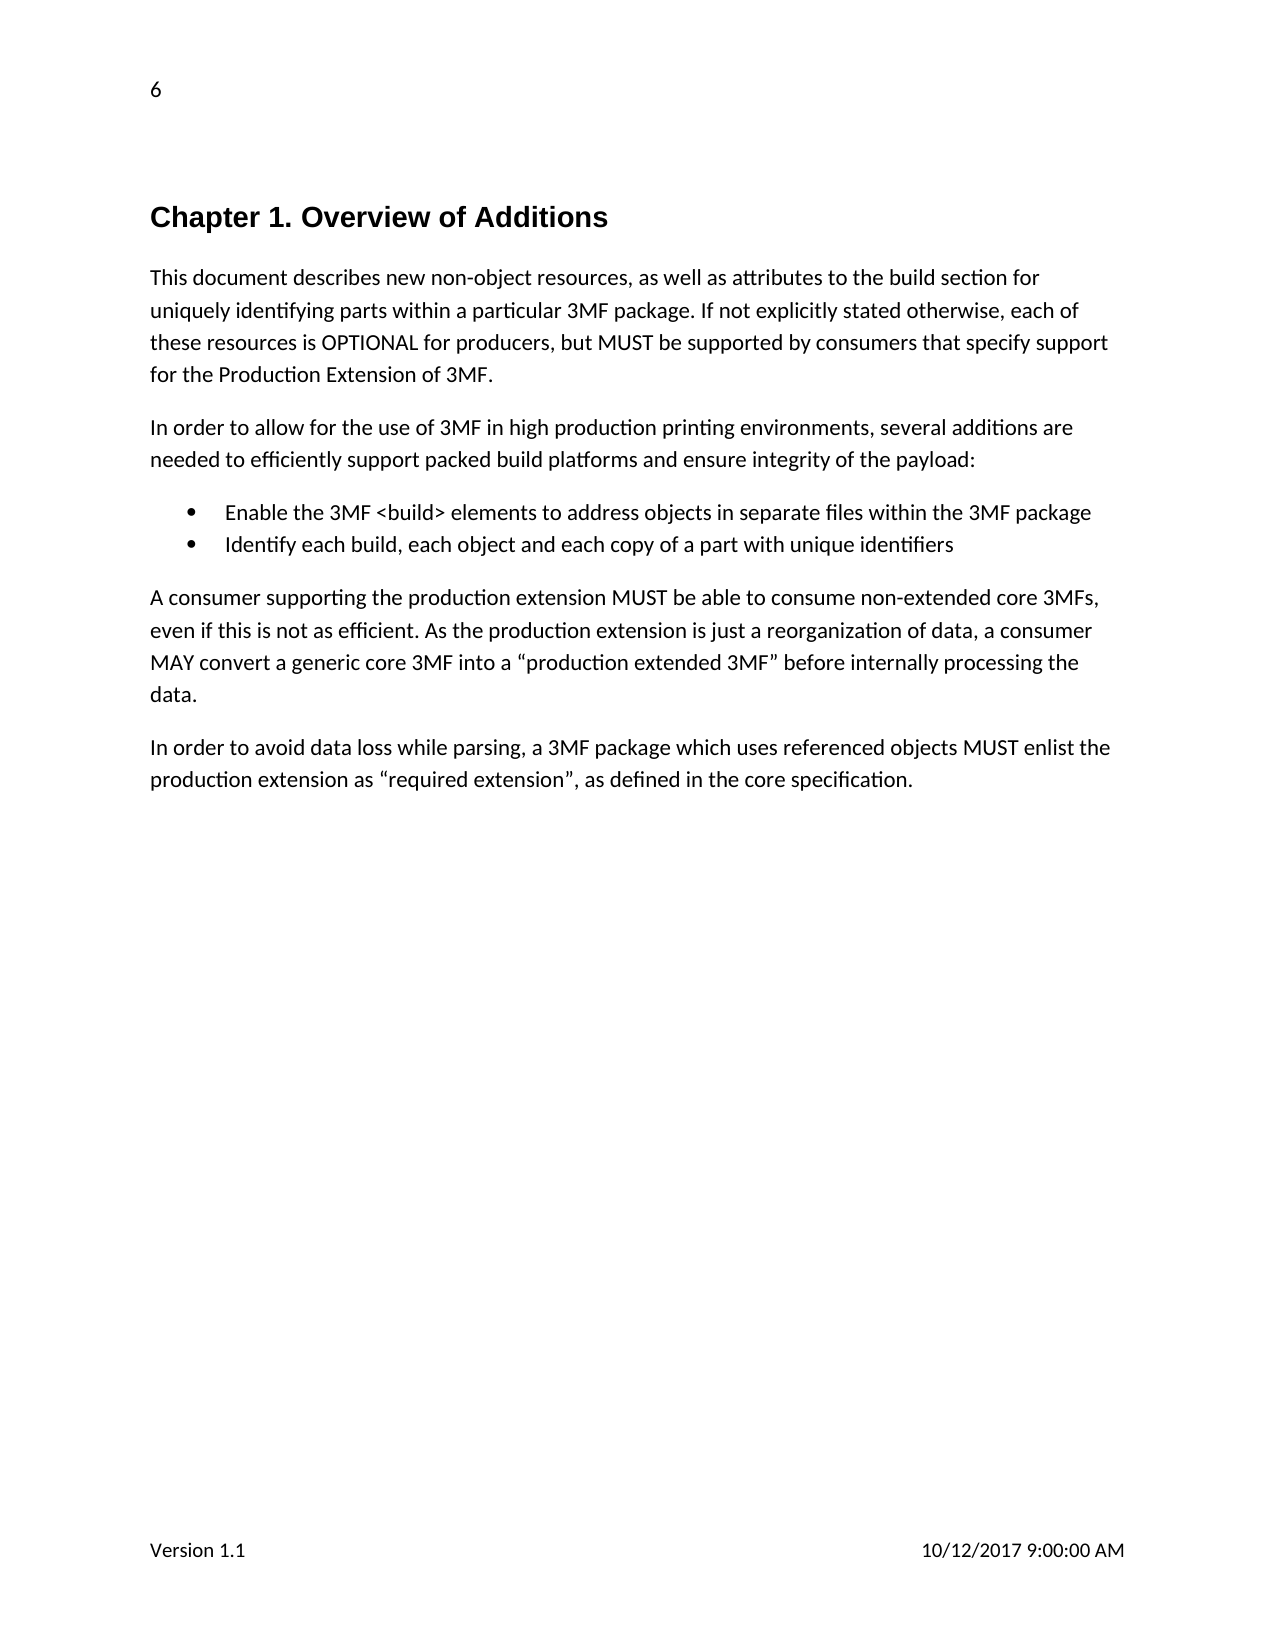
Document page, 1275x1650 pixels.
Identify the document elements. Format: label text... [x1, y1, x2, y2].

list Enable the 3MF <build> elements to address objects in separate files within the 3MF package [187, 498, 1125, 526]
text In order to allow for the use of 3MF in high production printing environments, several additions are needed to efficiently support packed build platforms and ensure integrity of the payload: [150, 413, 1125, 473]
text A consumer supporting the production extension MUST be able to consume non-extended core 3MFs, even if this is not as efficient. As the production extension is just a reorganization of data, a consumer MAY convert a generic core 3MF into a “production extended 3MF” before internally processing the data. [150, 583, 1125, 708]
text This document describes new non-object resources, as well as attributes to the build section for uniquely identifying parts within a particular 3MF package. If not explicitly stated otherwise, each of these resources is OPTIONAL for producers, but MUST be supported by consumers that specify support for the Production Extension of 3MF. [150, 263, 1125, 388]
text In order to avoid data loss while parsing, a 3MF package which uses referenced objects MUST enlist the production extension as “required extension”, as defined in the core specification. [150, 733, 1125, 793]
subtitle Overview of Additions [150, 200, 1125, 233]
list Identify each build, each object and each copy of a part with unique identifiers [187, 531, 1125, 558]
